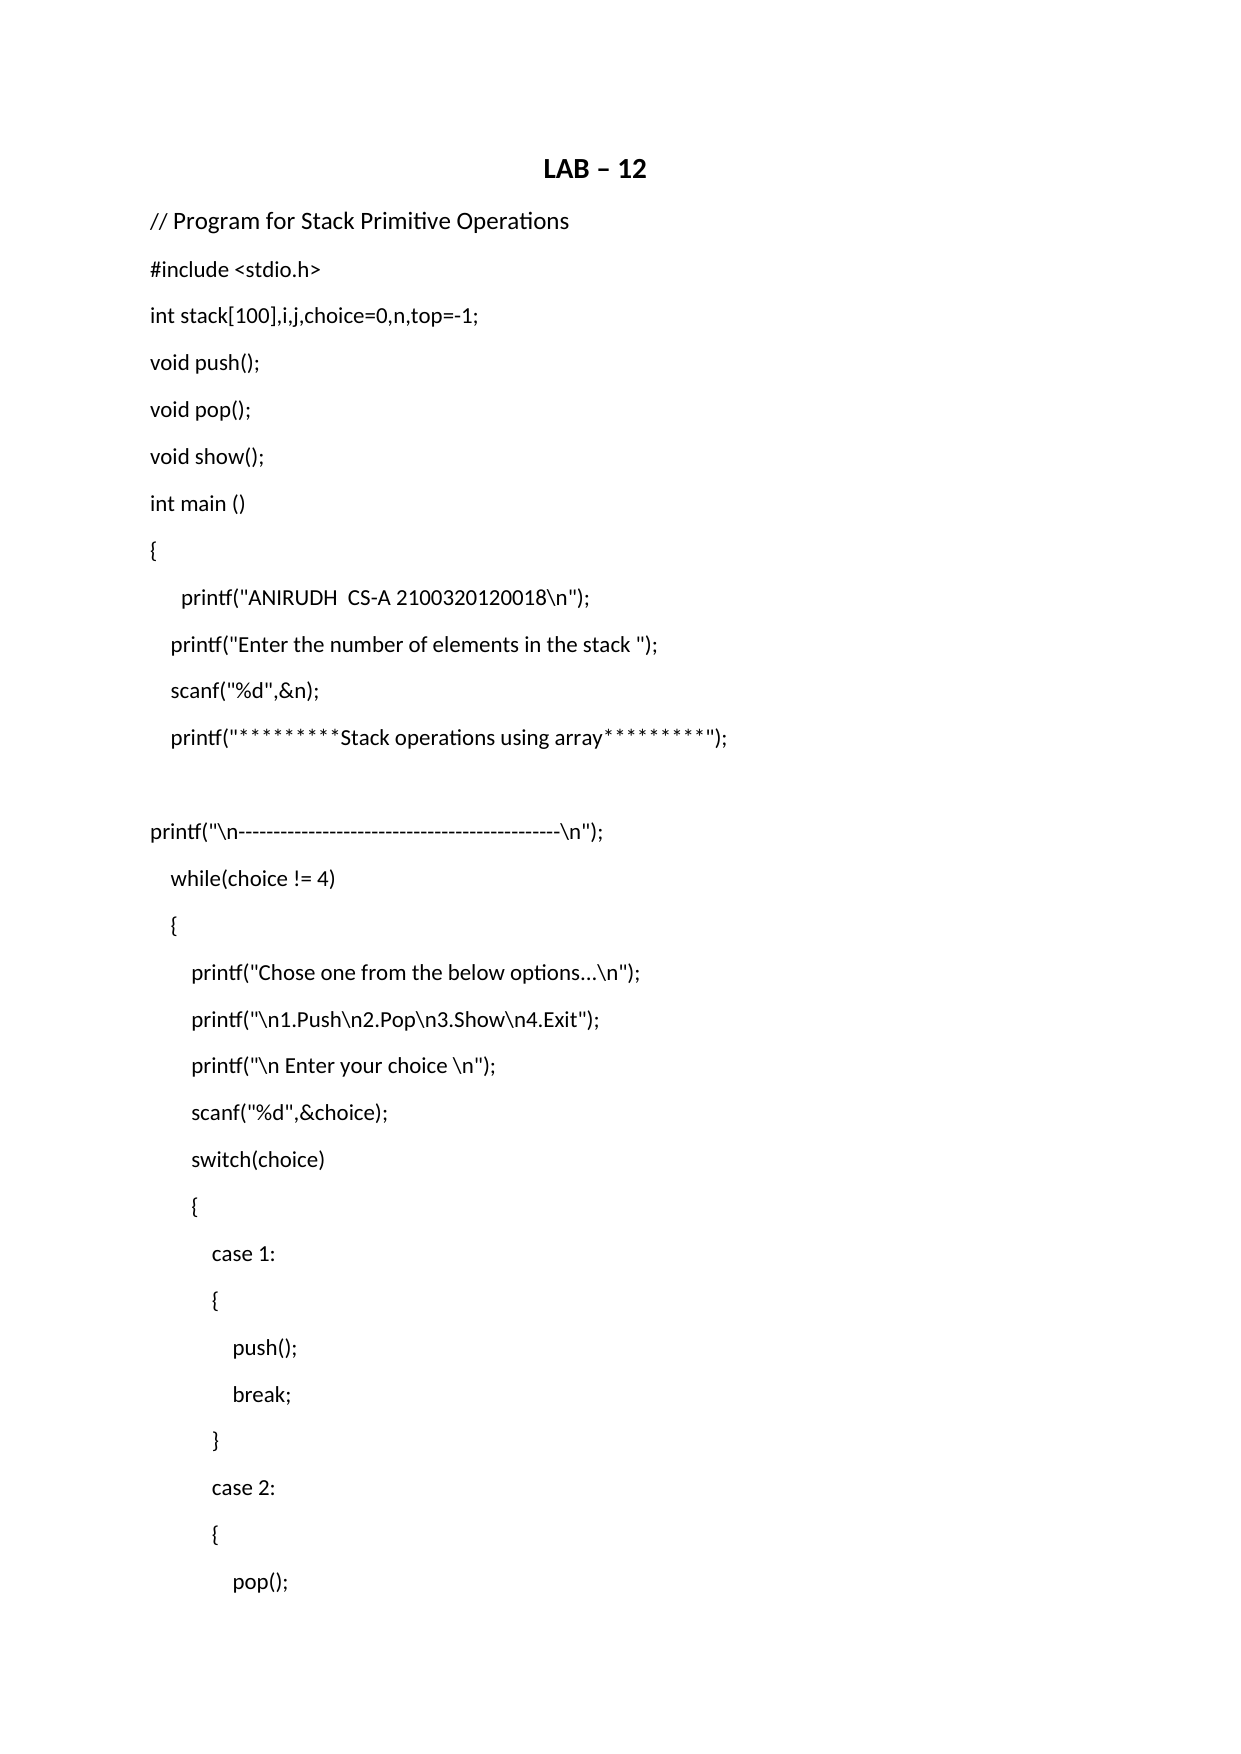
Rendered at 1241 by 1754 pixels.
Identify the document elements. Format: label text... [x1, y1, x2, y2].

text void pop(); [150, 395, 1090, 423]
text LAB – 12 [150, 150, 1090, 186]
text printf("ANIRUDH CS-A 2100320120018\n"); [150, 583, 1090, 611]
text printf("Enter the number of elements in the stack "); [150, 630, 1090, 658]
text { [150, 536, 1090, 564]
text void show(); [150, 442, 1090, 470]
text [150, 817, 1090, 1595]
text int main () [150, 489, 1090, 517]
text #include <stdio.h> [150, 255, 1090, 283]
text int stack[100],i,j,choice=0,n,top=-1; [150, 302, 1090, 329]
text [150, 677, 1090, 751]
text void push(); [150, 348, 1090, 376]
text // Program for Stack Primitive Operations [150, 205, 1090, 236]
